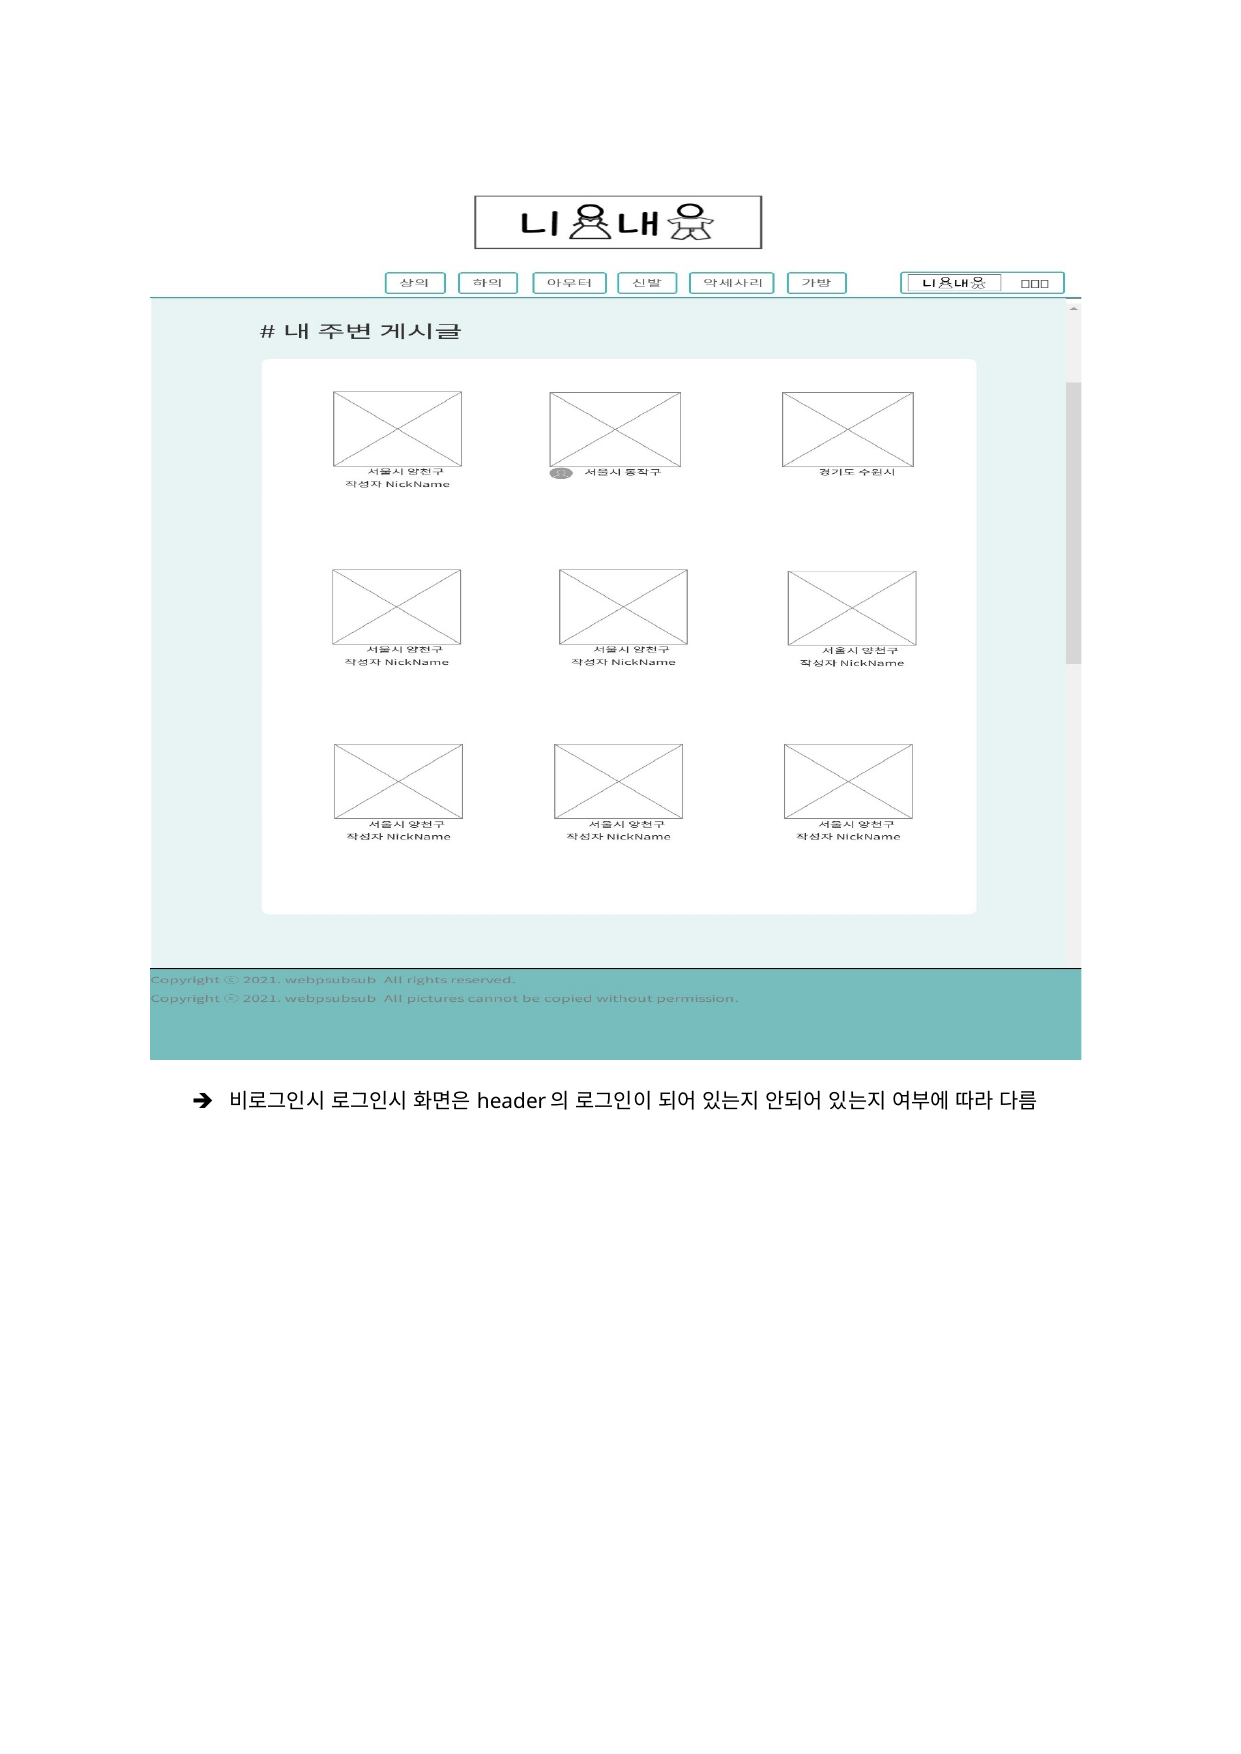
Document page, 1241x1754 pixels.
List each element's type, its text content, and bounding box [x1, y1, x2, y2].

list 비로그인시 로그인시 화면은 header의 로그인이 되어 있는지 안되어 있는지 여부에 따라 다름 [192, 1085, 1090, 1115]
picture [150, 177, 1082, 1060]
